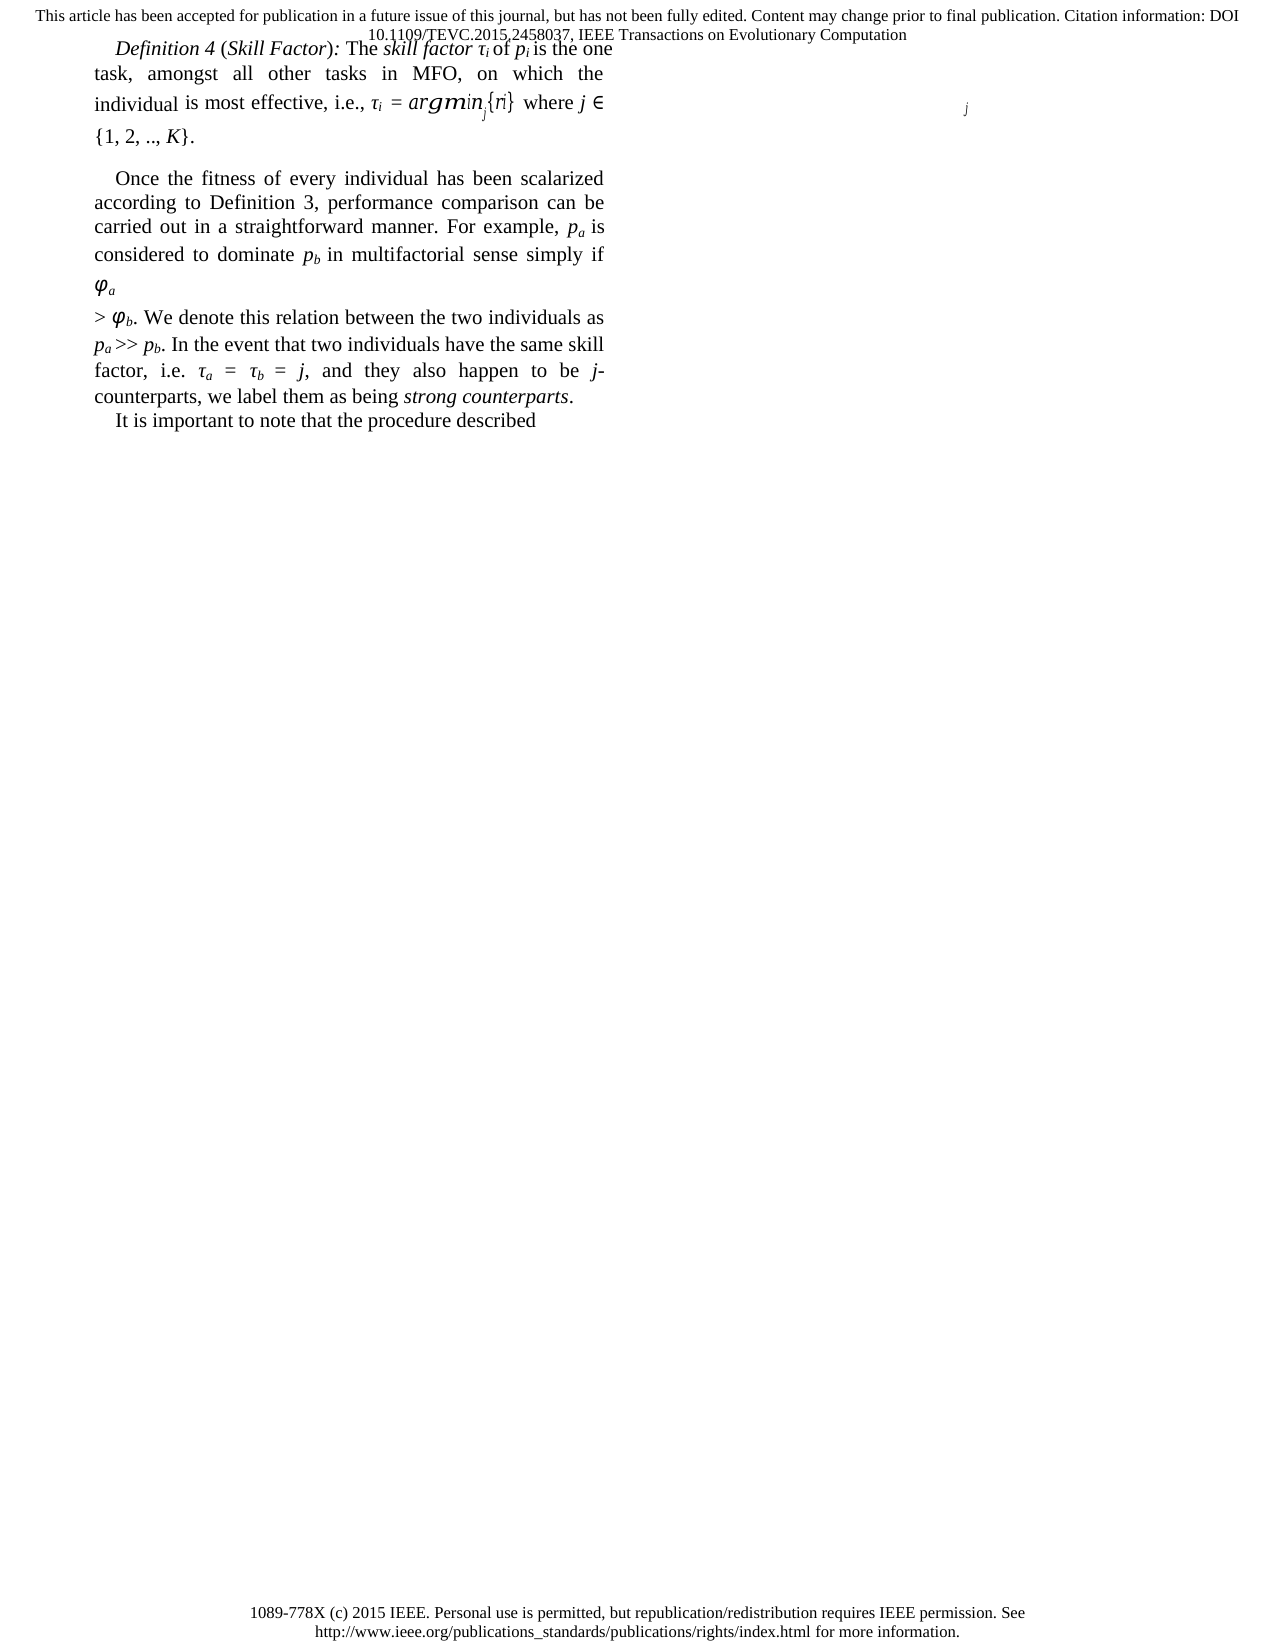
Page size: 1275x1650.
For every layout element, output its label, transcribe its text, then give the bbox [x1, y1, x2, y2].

text Once the fitness of every individual has been scalarized according to Definition 3, performance comparison can be carried out in a straightforward manner. For example, pa is considered to dominate pb in multifactorial sense simply if φa [94, 166, 605, 302]
text task, amongst all other tasks in MFO, on which the individual is most effective, i.e., τi = 𝑎𝑟𝑔𝑚𝑖𝑛𝑗{𝑟𝑖} where j ∈ {1, 2, .., K}. [94, 61, 604, 150]
text Definition 4 (Skill Factor): The skill factor τi of pi is the one [115, 44, 627, 61]
text > φb. We denote this relation between the two individuals as pa >> pb. In the event that two individuals have the same skill factor, i.e. τa = τb = j, and they also happen to be j- counterparts, we label them as being strong counterparts. [94, 302, 604, 408]
text It is important to note that the procedure described [115, 408, 627, 432]
